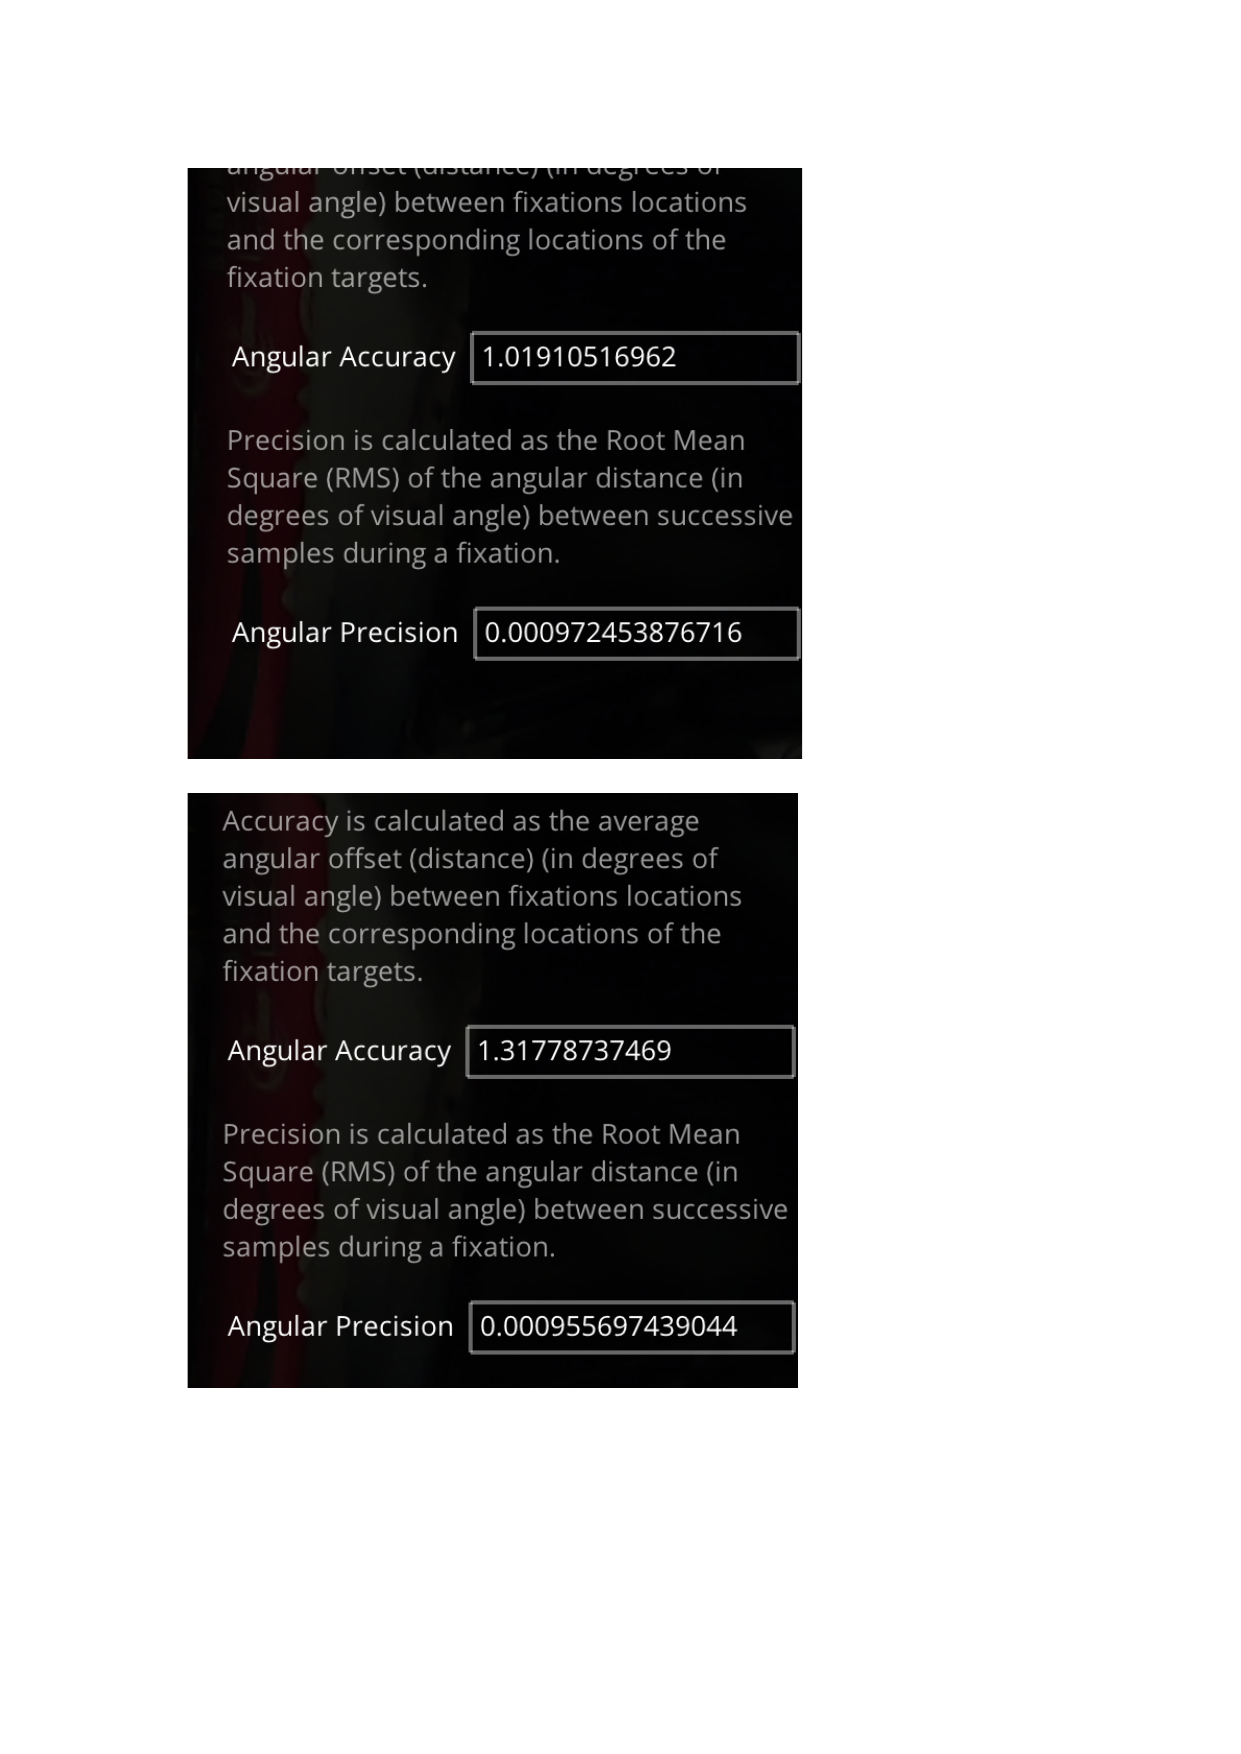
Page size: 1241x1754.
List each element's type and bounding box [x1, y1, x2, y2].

picture [187, 793, 798, 1388]
picture [187, 168, 803, 759]
